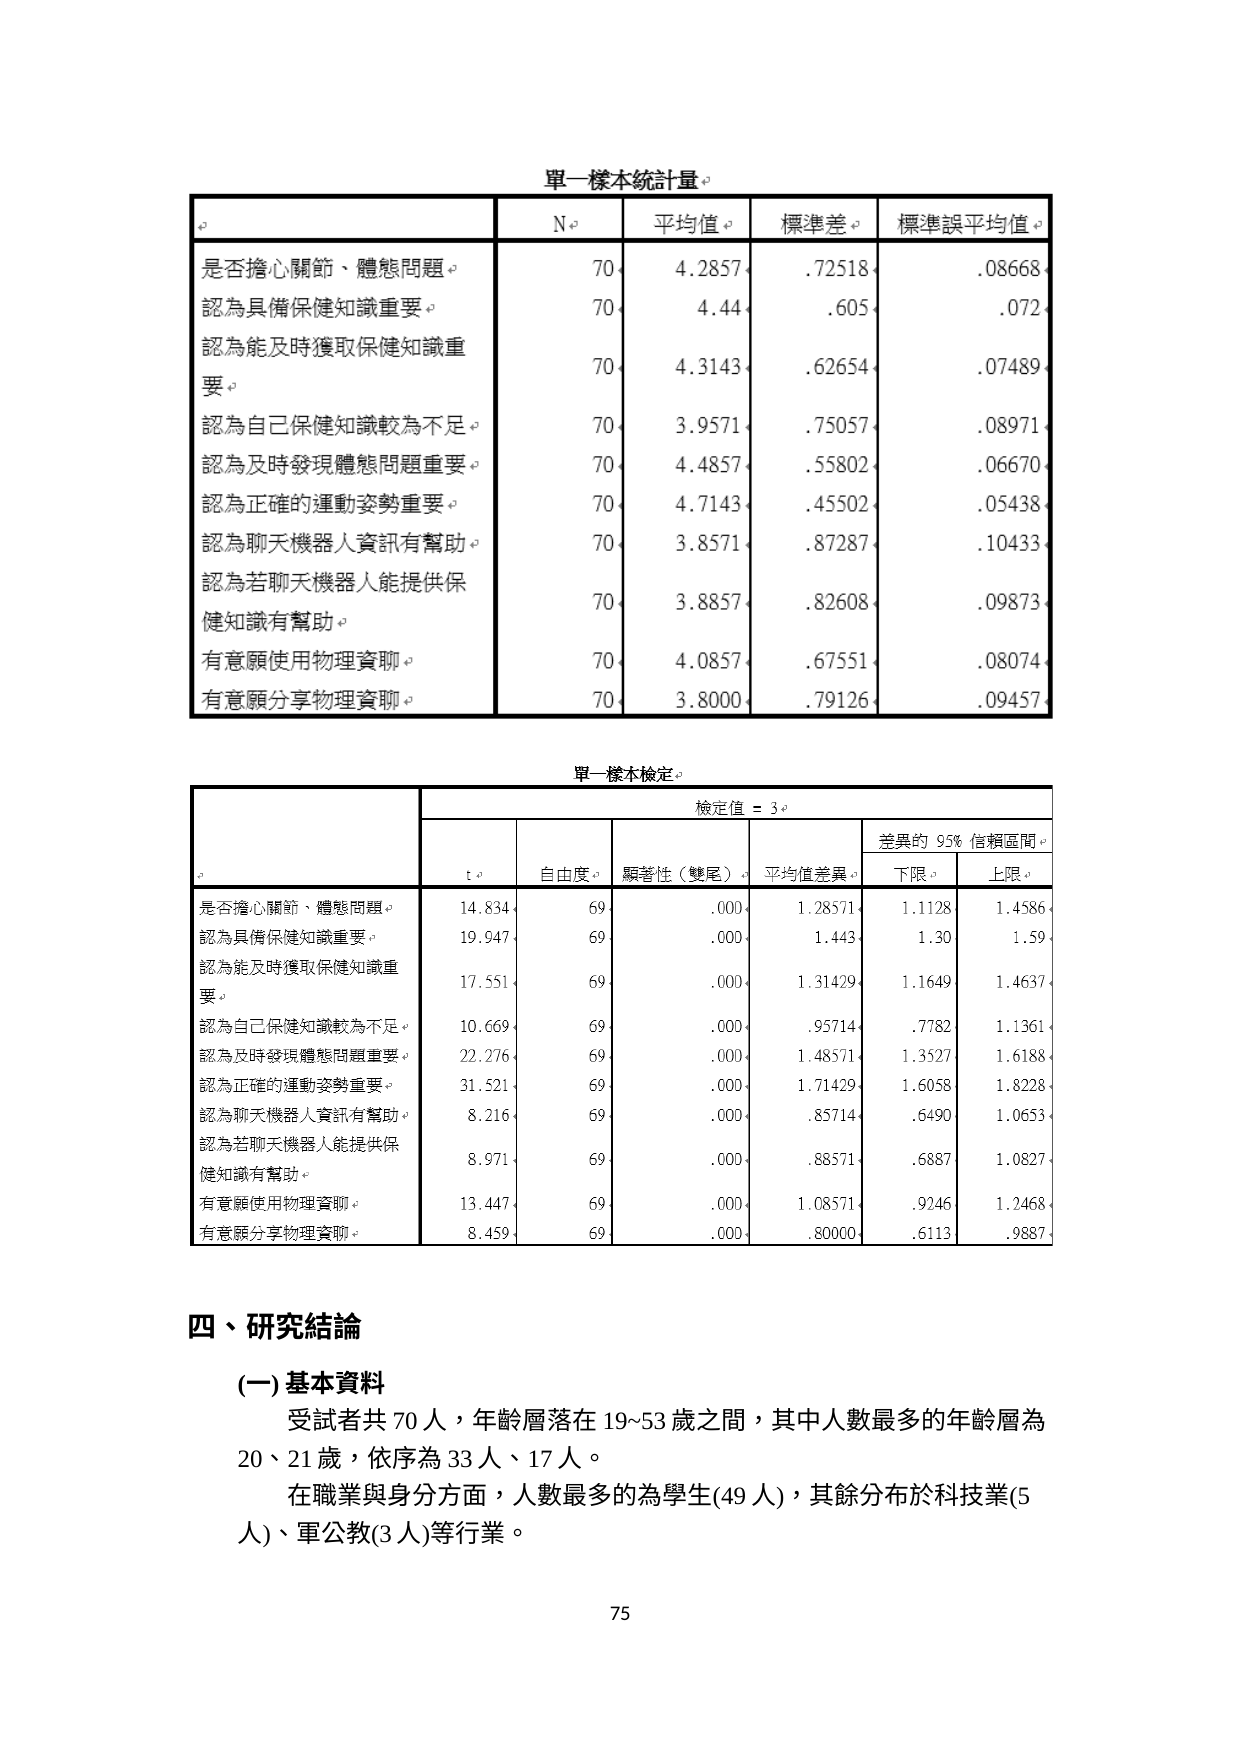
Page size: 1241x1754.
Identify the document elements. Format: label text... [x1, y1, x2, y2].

text 四、研究結論 [187, 1287, 1053, 1362]
picture [187, 167, 1053, 720]
text (一) 基本資料 [187, 1362, 1053, 1400]
text 受試者共70人，年齡層落在19~53歲之間，其中人數最多的年齡層為20、21歲，依序為33人、17人。 [237, 1400, 1053, 1475]
picture [187, 766, 1053, 1246]
text 在職業與身分方面，人數最多的為學生(49人)，其餘分布於科技業(5人)、軍公教(3人)等行業。 [237, 1475, 1053, 1550]
